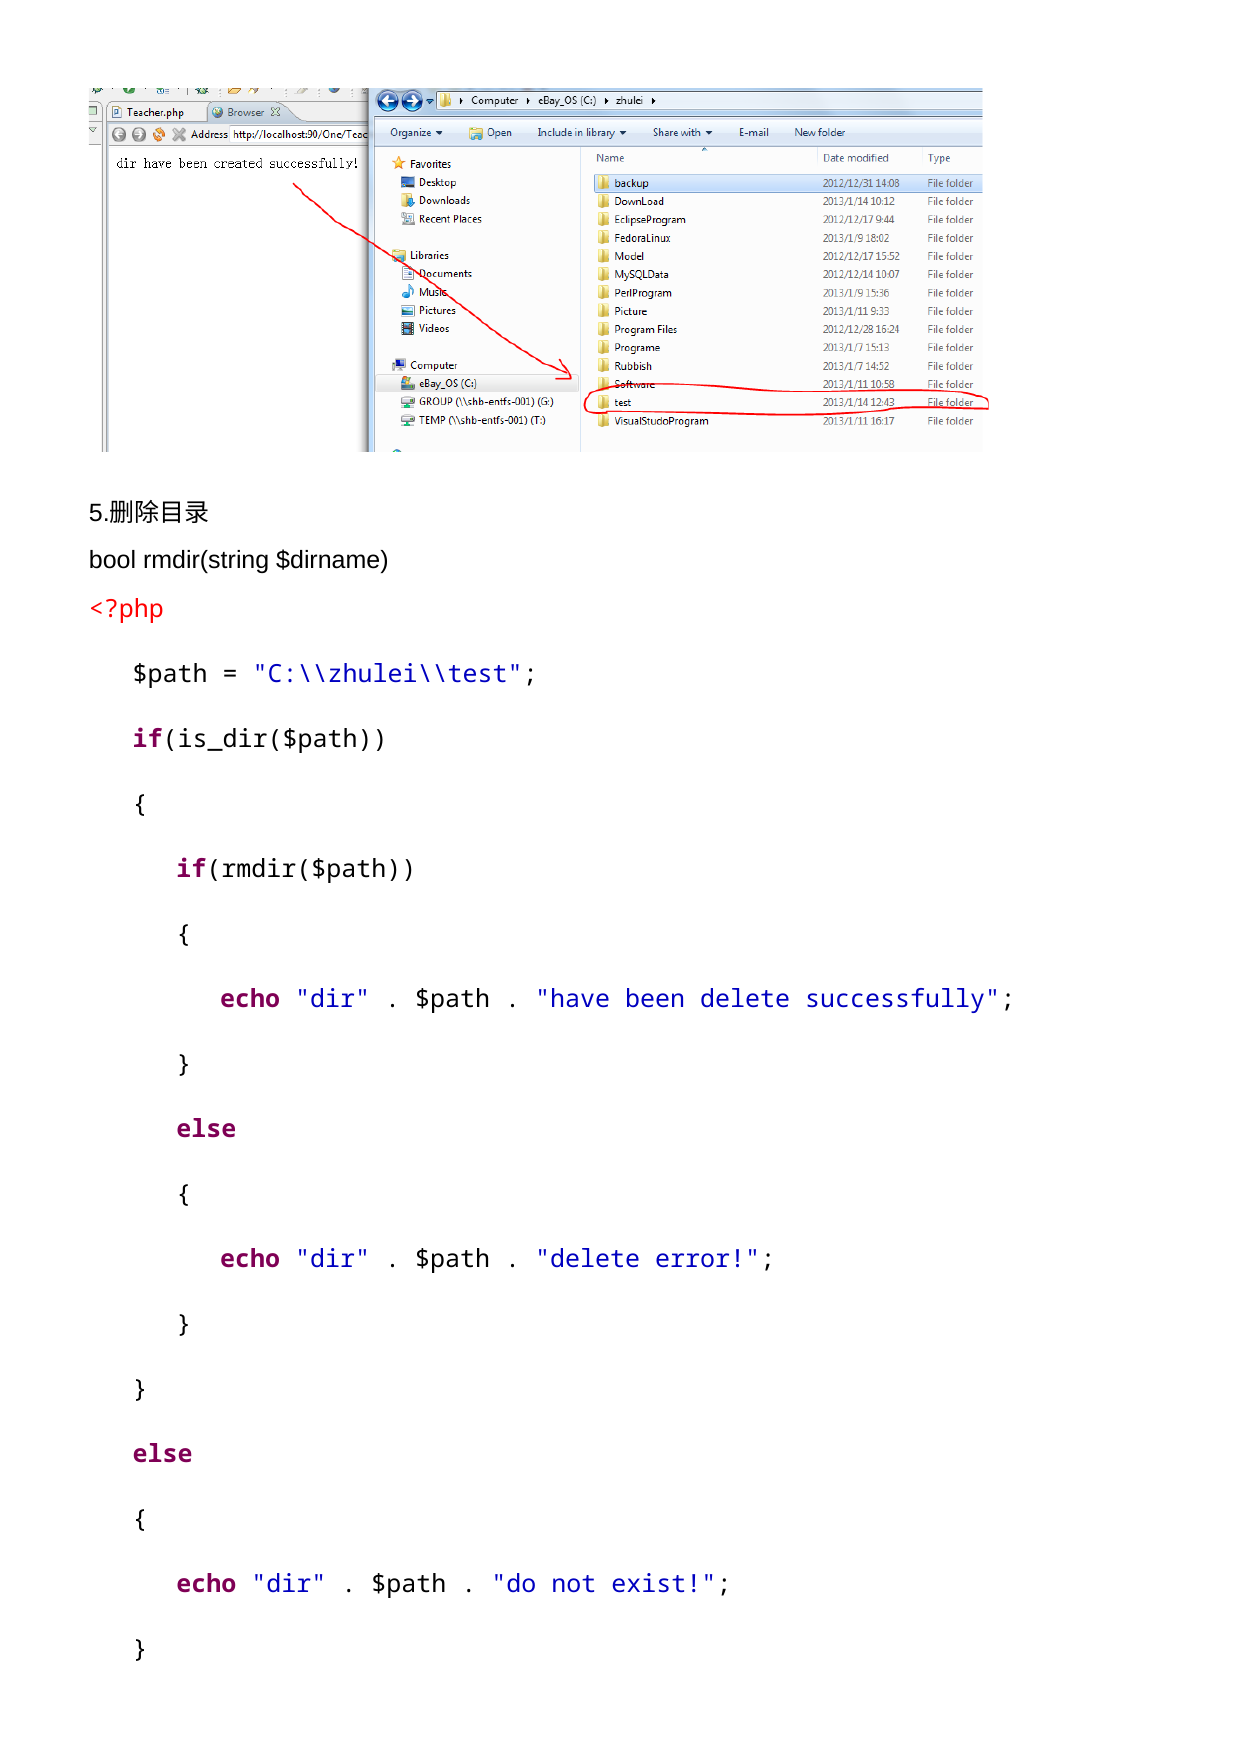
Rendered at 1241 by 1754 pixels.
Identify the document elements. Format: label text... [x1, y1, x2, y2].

text } [89, 1031, 1152, 1096]
text <?php [89, 576, 1152, 641]
text } [89, 1356, 1152, 1421]
text 5.删除目录 [89, 478, 1152, 543]
text } [89, 1291, 1152, 1356]
text { [89, 901, 1152, 966]
text $path = "C:\\zhulei\\test"; [89, 641, 1152, 706]
text echo "dir" . $path . "have been delete successfully"; [89, 966, 1152, 1031]
text else [89, 1096, 1152, 1161]
text bool rmdir(string $dirname) [89, 543, 1152, 576]
text { [89, 1486, 1152, 1551]
text { [89, 771, 1152, 836]
text else [89, 1421, 1152, 1486]
picture [88, 88, 989, 452]
text if(is_dir($path)) [89, 706, 1152, 771]
text { [89, 1161, 1152, 1226]
text } [89, 1616, 1152, 1681]
text echo "dir" . $path . "do not exist!"; [89, 1551, 1152, 1616]
text if(rmdir($path)) [89, 836, 1152, 901]
text echo "dir" . $path . "delete error!"; [89, 1226, 1152, 1291]
